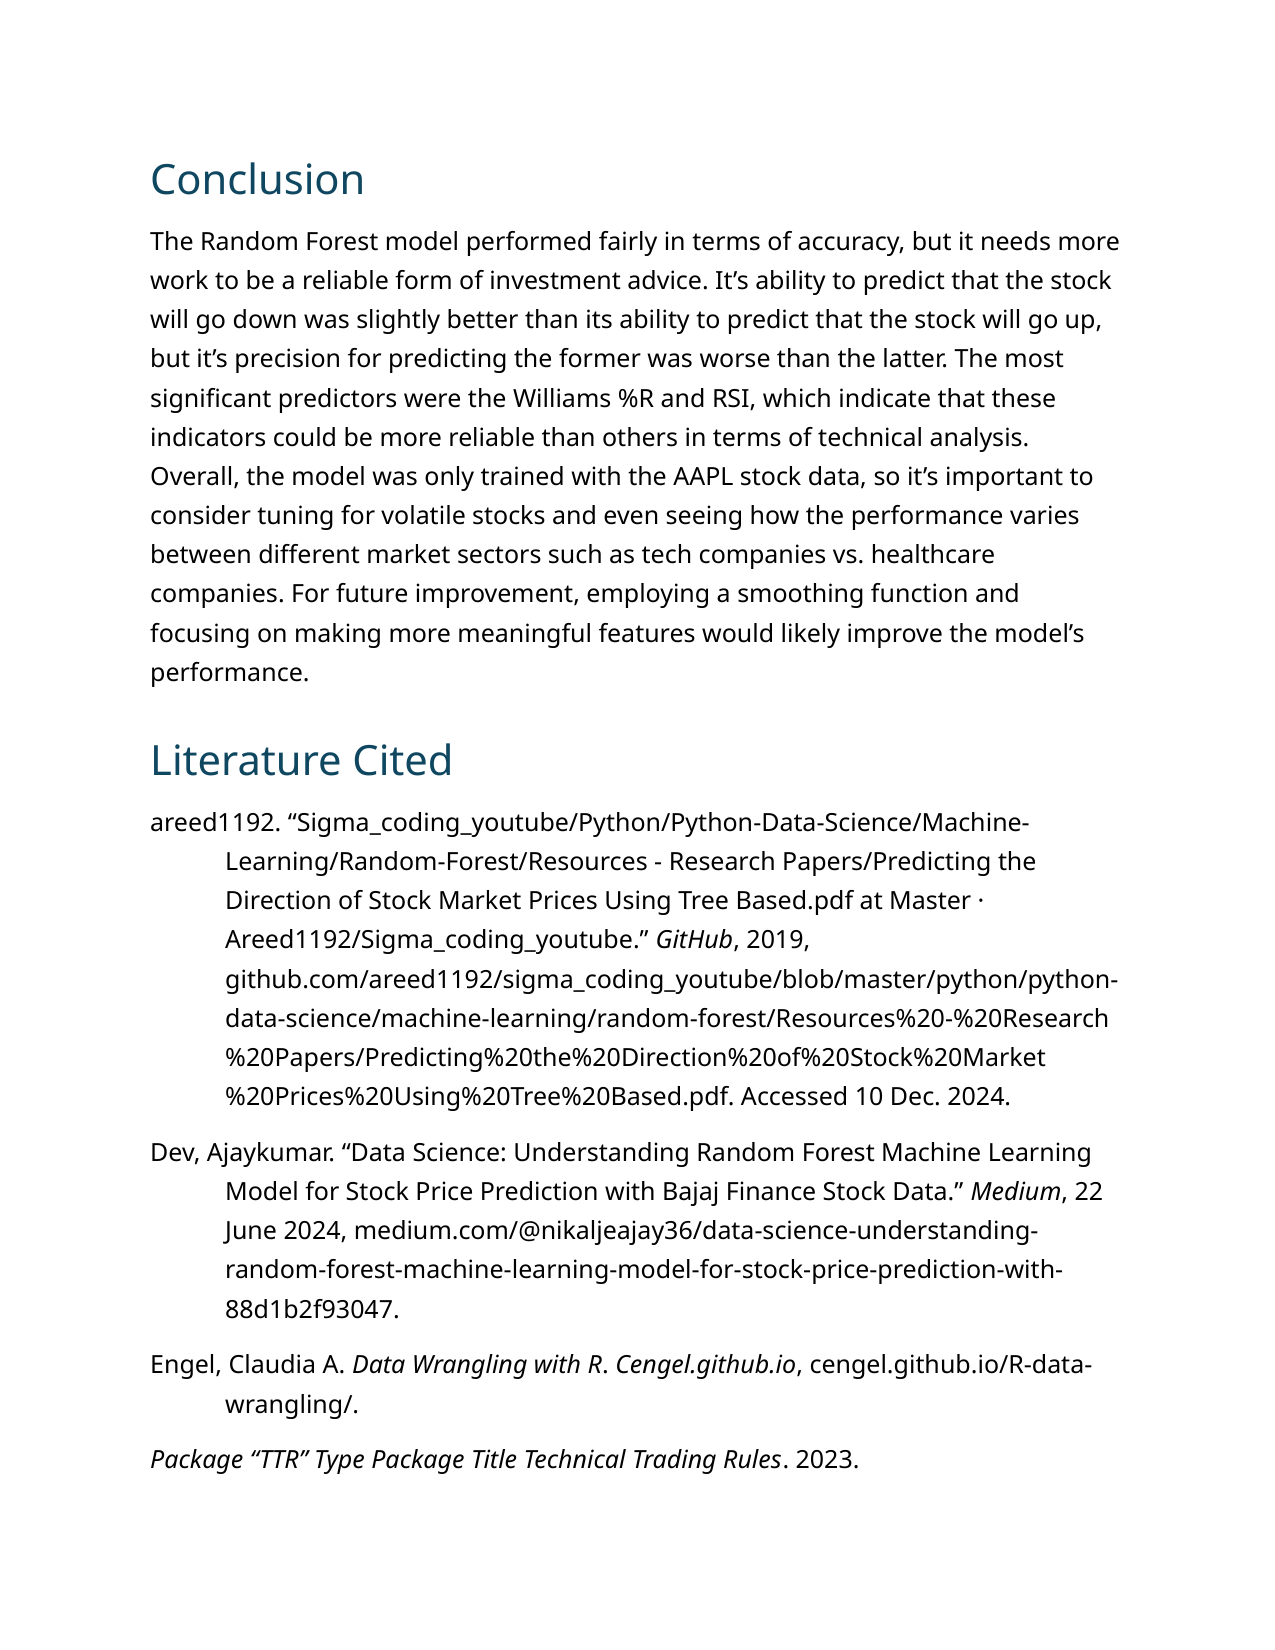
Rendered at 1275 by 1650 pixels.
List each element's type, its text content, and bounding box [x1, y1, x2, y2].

subtitle Conclusion [150, 150, 1125, 207]
text areed1192. “Sigma_coding_youtube/Python/Python-Data-Science/Machine-Learning/Random-Forest/Resources - Research Papers/Predicting the Direction of Stock Market Prices Using Tree Based.pdf at Master · Areed1192/Sigma_coding_youtube.” GitHub, 2019, github.com/areed1192/sigma_coding_youtube/blob/master/python/python-data-science/machine-learning/random-forest/Resources%20-%20Research%20Papers/Predicting%20the%20Direction%20of%20Stock%20Market%20Prices%20Using%20Tree%20Based.pdf. Accessed 10 Dec. 2024. [150, 804, 1125, 1113]
text The Random Forest model performed fairly in terms of accuracy, but it needs more work to be a reliable form of investment advice. It’s ability to predict that the stock will go down was slightly better than its ability to predict that the stock will go up, but it’s precision for predicting the former was worse than the latter. The most significant predictors were the Williams %R and RSI, which indicate that these indicators could be more reliable than others in terms of technical analysis. Overall, the model was only trained with the AAPL stock data, so it’s important to consider tuning for volatile stocks and even seeing how the performance varies between different market sectors such as tech companies vs. healthcare companies. For future improvement, employing a smoothing function and focusing on making more meaningful features would likely improve the model’s performance. [150, 223, 1125, 688]
text Engel, Claudia A. Data Wrangling with R. Cengel.github.io, cengel.github.io/R-data-wrangling/. [150, 1347, 1125, 1420]
text Package “TTR” Type Package Title Technical Trading Rules. 2023. [150, 1442, 1125, 1476]
subtitle Literature Cited [150, 731, 1125, 788]
text Dev, Ajaykumar. “Data Science: Understanding Random Forest Machine Learning Model for Stock Price Prediction with Bajaj Finance Stock Data.” Medium, 22 June 2024, medium.com/@nikaljeajay36/data-science-understanding-random-forest-machine-learning-model-for-stock-price-prediction-with-88d1b2f93047. [150, 1134, 1125, 1325]
